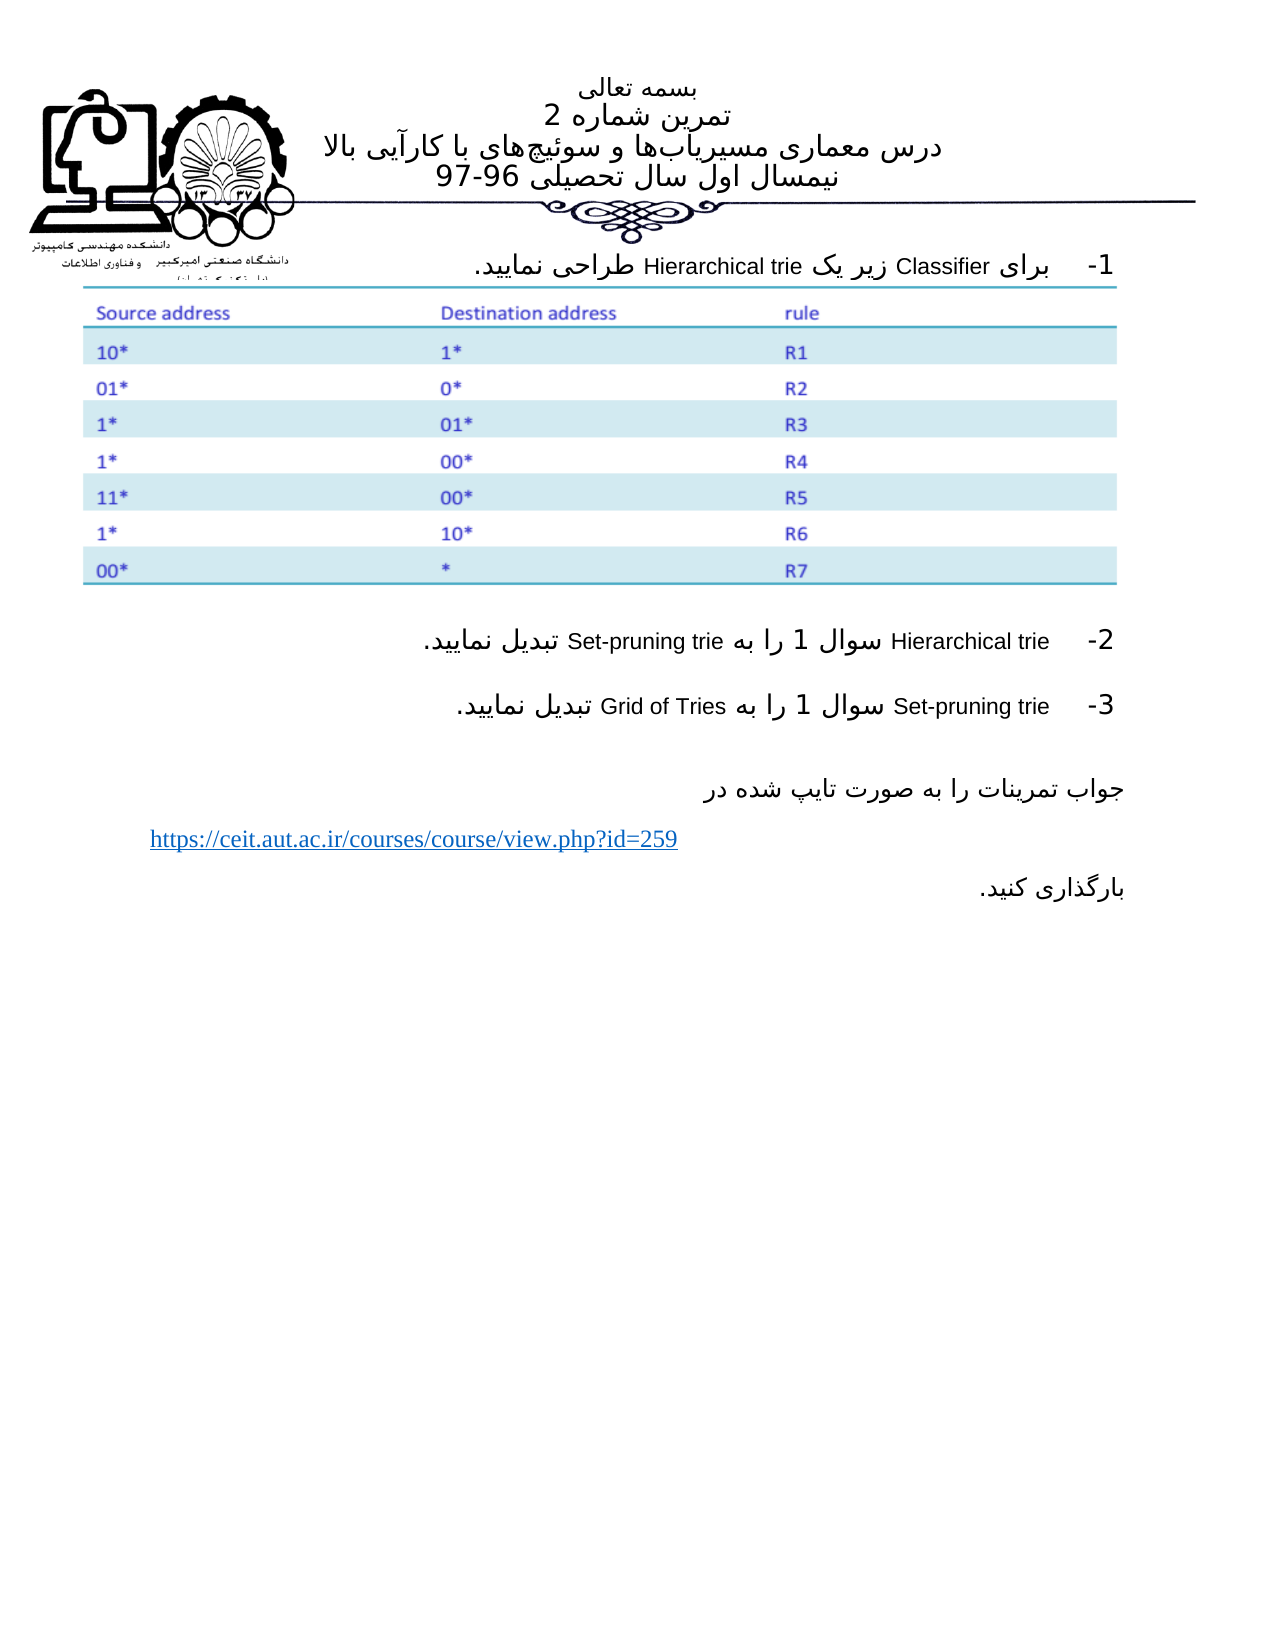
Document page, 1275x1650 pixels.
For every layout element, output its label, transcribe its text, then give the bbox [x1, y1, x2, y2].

text بارگذاری کنید. [150, 873, 1125, 902]
text جواب تمرینات را به صورت تایپ شده در [150, 774, 1125, 803]
picture [29, 89, 1196, 269]
text https://ceit.aut.ac.ir/courses/course/view.php?id=259 [150, 824, 1125, 852]
list Set-pruning trie سوال 1 را به Grid of Tries تبدیل نمایید. [153, 689, 1087, 721]
picture [78, 280, 1125, 595]
list برای Classifier زیر یک Hierarchical trie طراحی نمایید. [150, 249, 1087, 280]
list Hierarchical trie سوال 1 را به Set-pruning trie تبدیل نمایید. [153, 625, 1087, 656]
